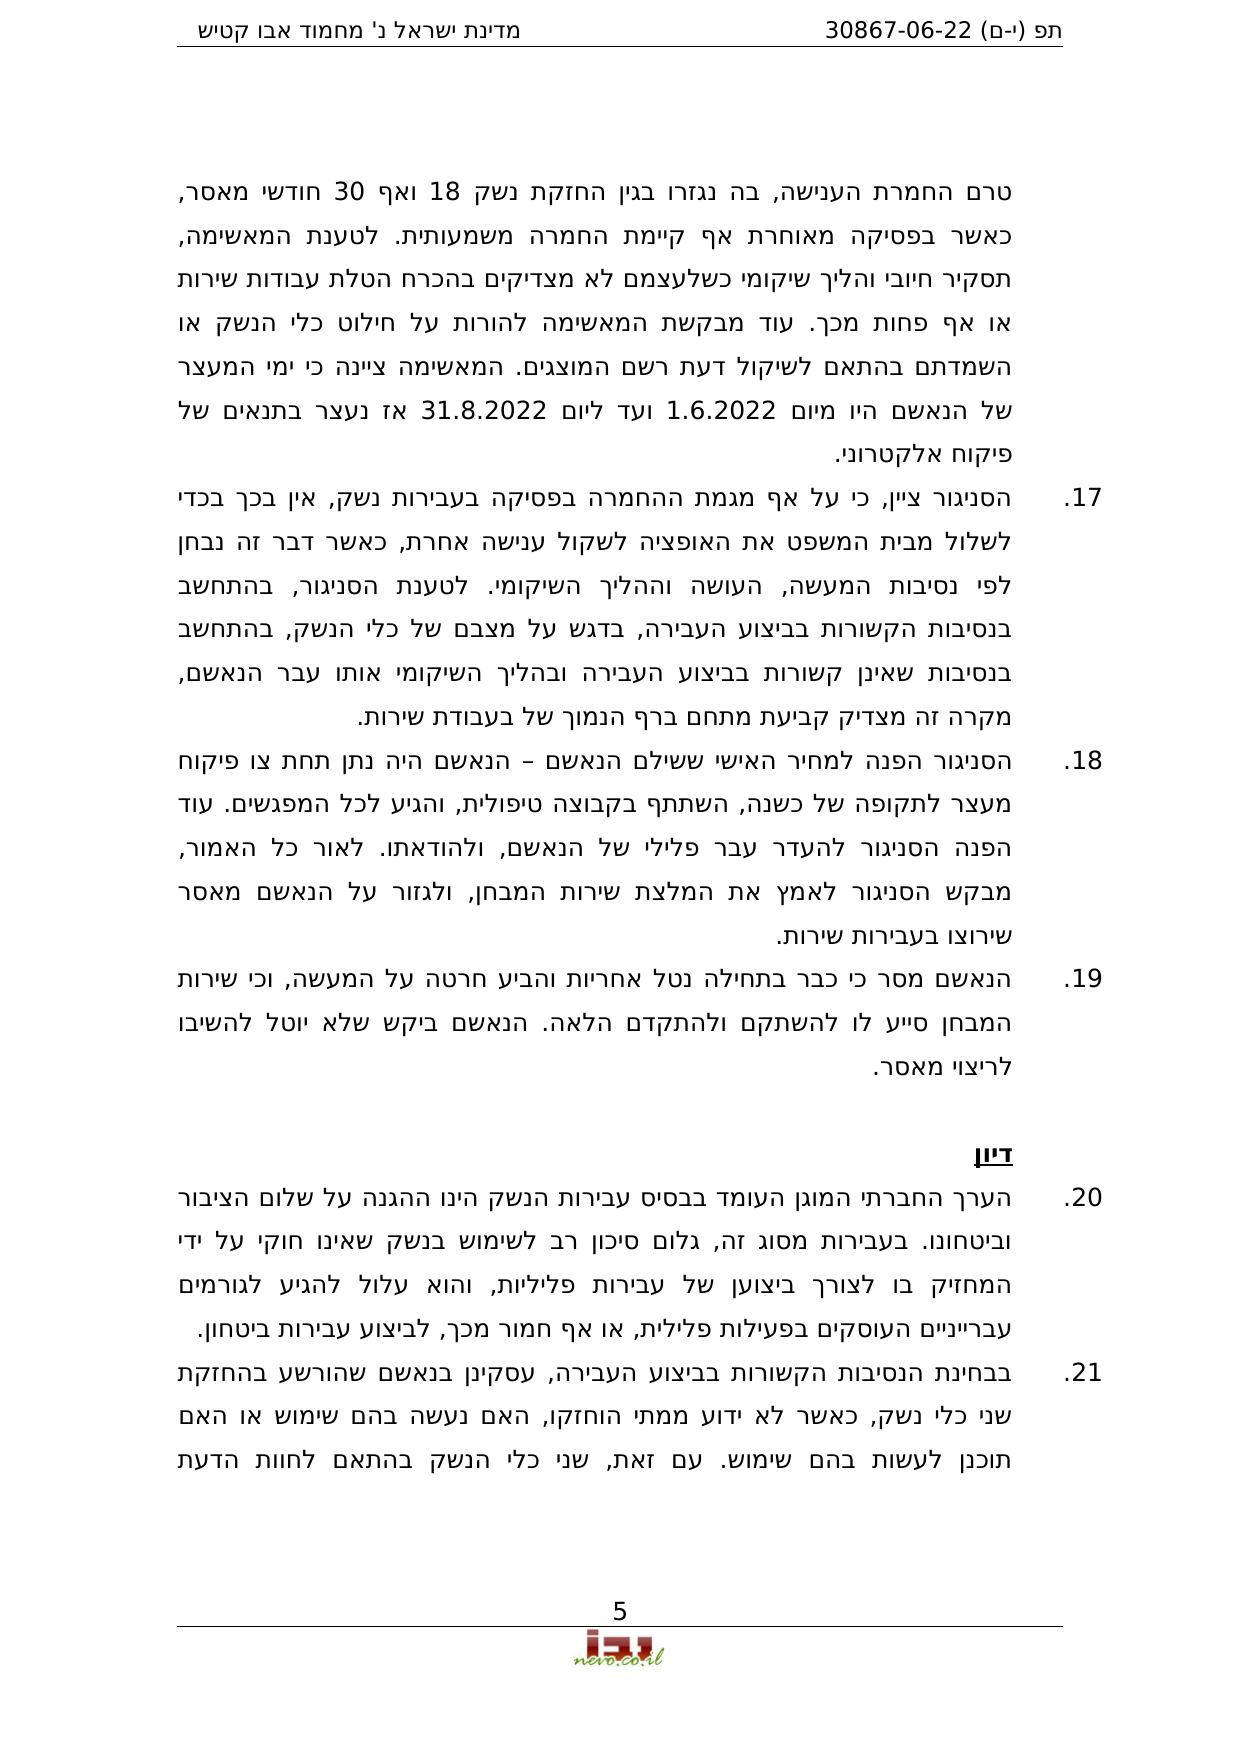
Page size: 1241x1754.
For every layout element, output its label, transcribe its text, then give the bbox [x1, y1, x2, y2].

list הסניגור הפנה למחיר האישי ששילם הנאשם – הנאשם היה נתן תחת צו פיקוח מעצר לתקופה של כשנה, השתתף בקבוצה טיפולית, והגיע לכל המפגשים. עוד הפנה הסניגור להעדר עבר פלילי של הנאשם, ולהודאתו. לאור כל האמור, מבקש הסניגור לאמץ את המלצת שירות המבחן, ולגזור על הנאשם מאסר שירוצו בעבירות שירות. [177, 746, 1063, 950]
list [177, 1358, 1063, 1474]
list הערך החברתי המוגן העומד בבסיס עבירות הנשק הינו ההגנה על שלום הציבור וביטחונו. בעבירות מסוג זה, גלום סיכון רב לשימוש בנשק שאינו חוקי על ידי המחזיק בו לצורך ביצוען של עבירות פליליות, והוא עלול להגיע לגורמים עברייניים העוסקים בפעילות פלילית, או אף חמור מכך, לביצוע עבירות ביטחון. [177, 1183, 1063, 1343]
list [177, 177, 1063, 469]
list הנאשם מסר כי כבר בתחילה נטל אחריות והביע חרטה על המעשה, וכי שירות המבחן סייע לו להשתקם ולהתקדם הלאה. הנאשם ביקש שלא יוטל להשיבו לריצוי מאסר. [177, 965, 1063, 1081]
text דיון [177, 1139, 1063, 1168]
picture [574, 1629, 666, 1667]
list הסניגור ציין, כי על אף מגמת ההחמרה בפסיקה בעבירות נשק, אין בכך בכדי לשלול מבית המשפט את האופציה לשקול ענישה אחרת, כאשר דבר זה נבחן לפי נסיבות המעשה, העושה וההליך השיקומי. לטענת הסניגור, בהתחשב בנסיבות הקשורות בביצוע העבירה, בדגש על מצבם של כלי הנשק, בהתחשב בנסיבות שאינן קשורות בביצוע העבירה ובהליך השיקומי אותו עבר הנאשם, מקרה זה מצדיק קביעת מתחם ברף הנמוך של בעבודת שירות. [177, 483, 1063, 731]
